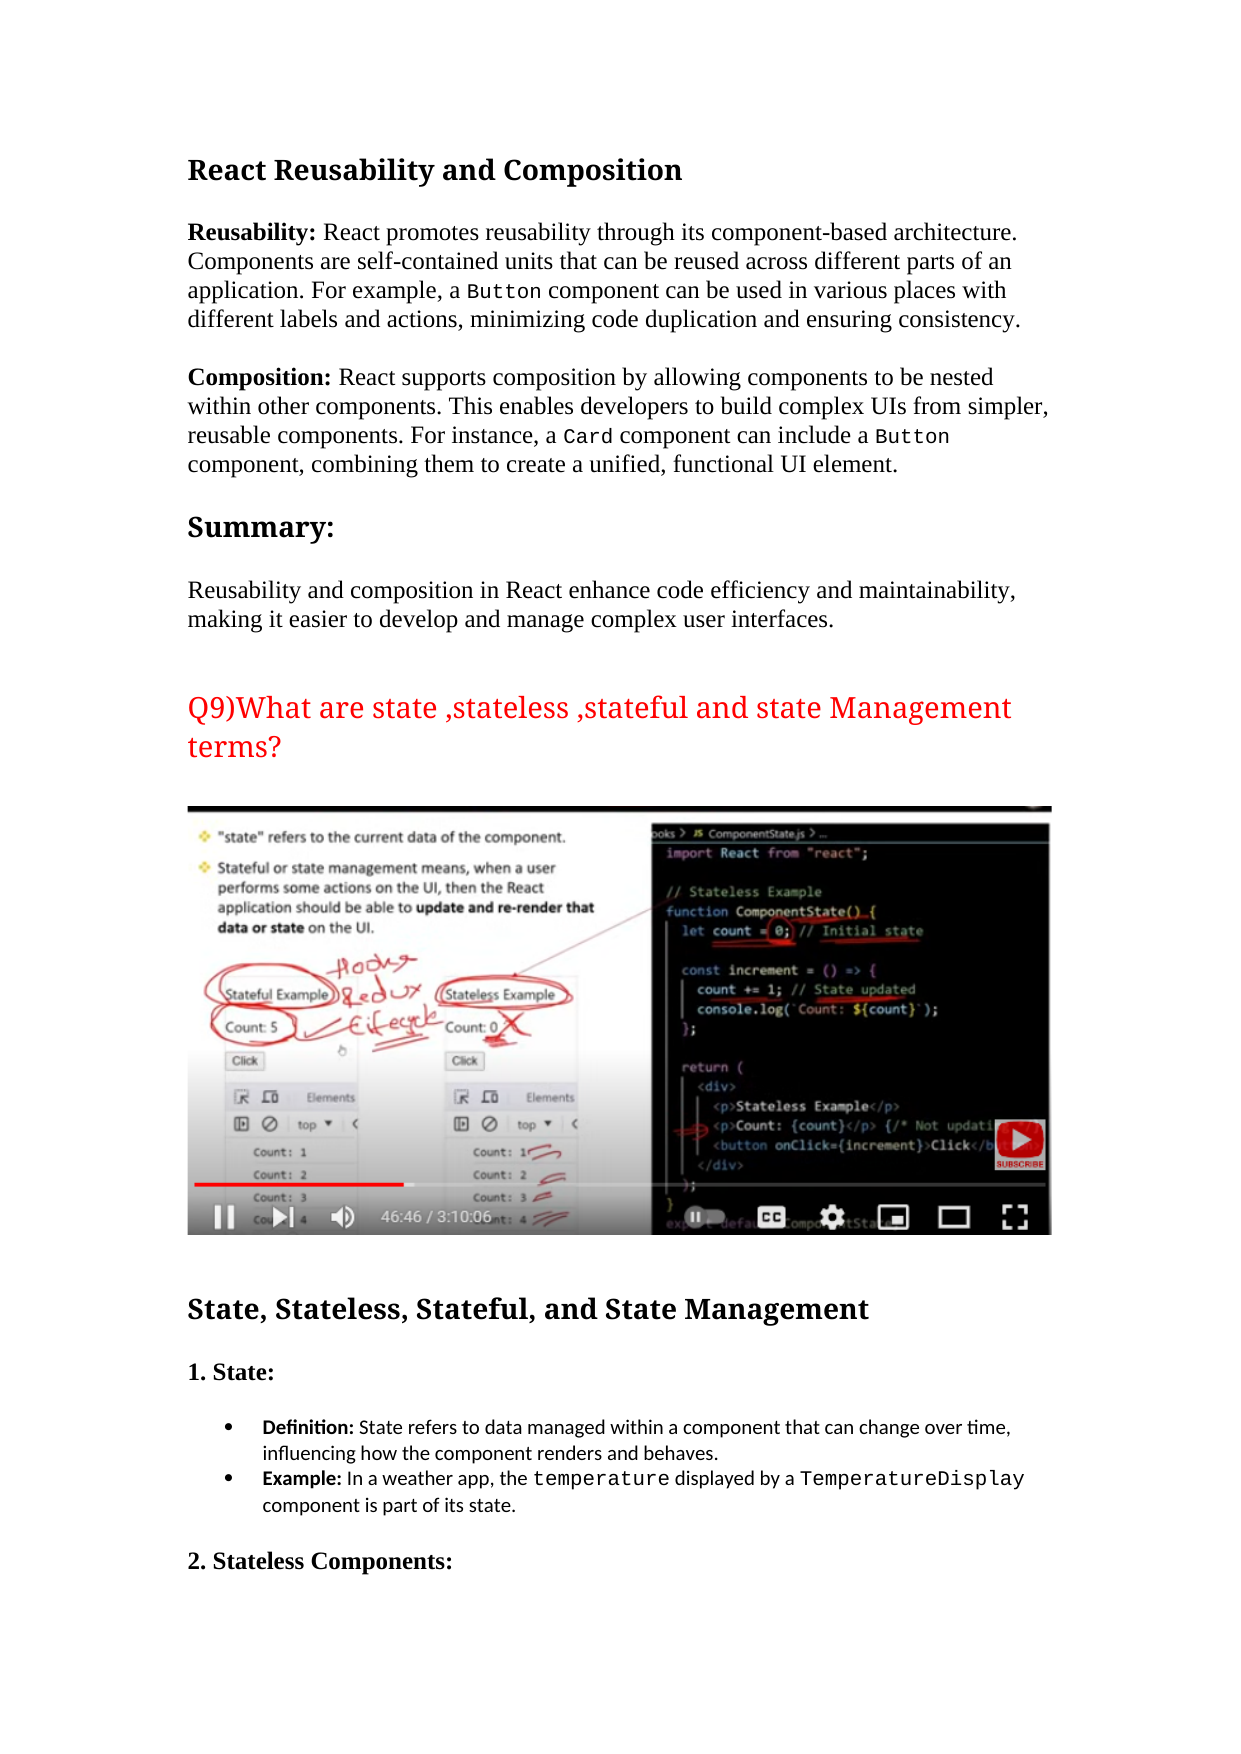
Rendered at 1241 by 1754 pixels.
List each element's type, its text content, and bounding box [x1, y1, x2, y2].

text Composition: React supports composition by allowing components to be nested within other components. This enables developers to build complex UIs from simpler, reusable components. For instance, a Card component can include a Button component, combining them to create a unified, functional UI element. [187, 362, 1053, 478]
text 2. Stateless Components: [187, 1546, 1053, 1575]
subtitle State, Stateless, Stateful, and State Management [187, 1289, 1053, 1327]
text 1. State: [187, 1357, 1053, 1385]
text Reusability: React promotes reusability through its component-based architecture. Components are self-contained units that can be reused across different parts of an application. For example, a Button component can be used in various places with different labels and actions, minimizing code duplication and ensuring consistency. [187, 217, 1053, 333]
subtitle Summary: [187, 507, 1053, 546]
text Reusability and composition in React enhance code efficiency and maintainability, making it easier to develop and manage complex user interfaces. [187, 575, 1053, 632]
subtitle React Reusability and Composition [187, 150, 1053, 188]
list Definition: State refers to data managed within a component that can change over time, influencing how the component renders and behaves. [225, 1414, 1053, 1465]
text Q9)What are state ,stateless ,stateful and state Management terms? [187, 687, 1053, 766]
list Example: In a weather app, the temperature displayed by a TemperatureDisplay component is part of its state. [225, 1465, 1053, 1517]
picture [187, 806, 1052, 1235]
